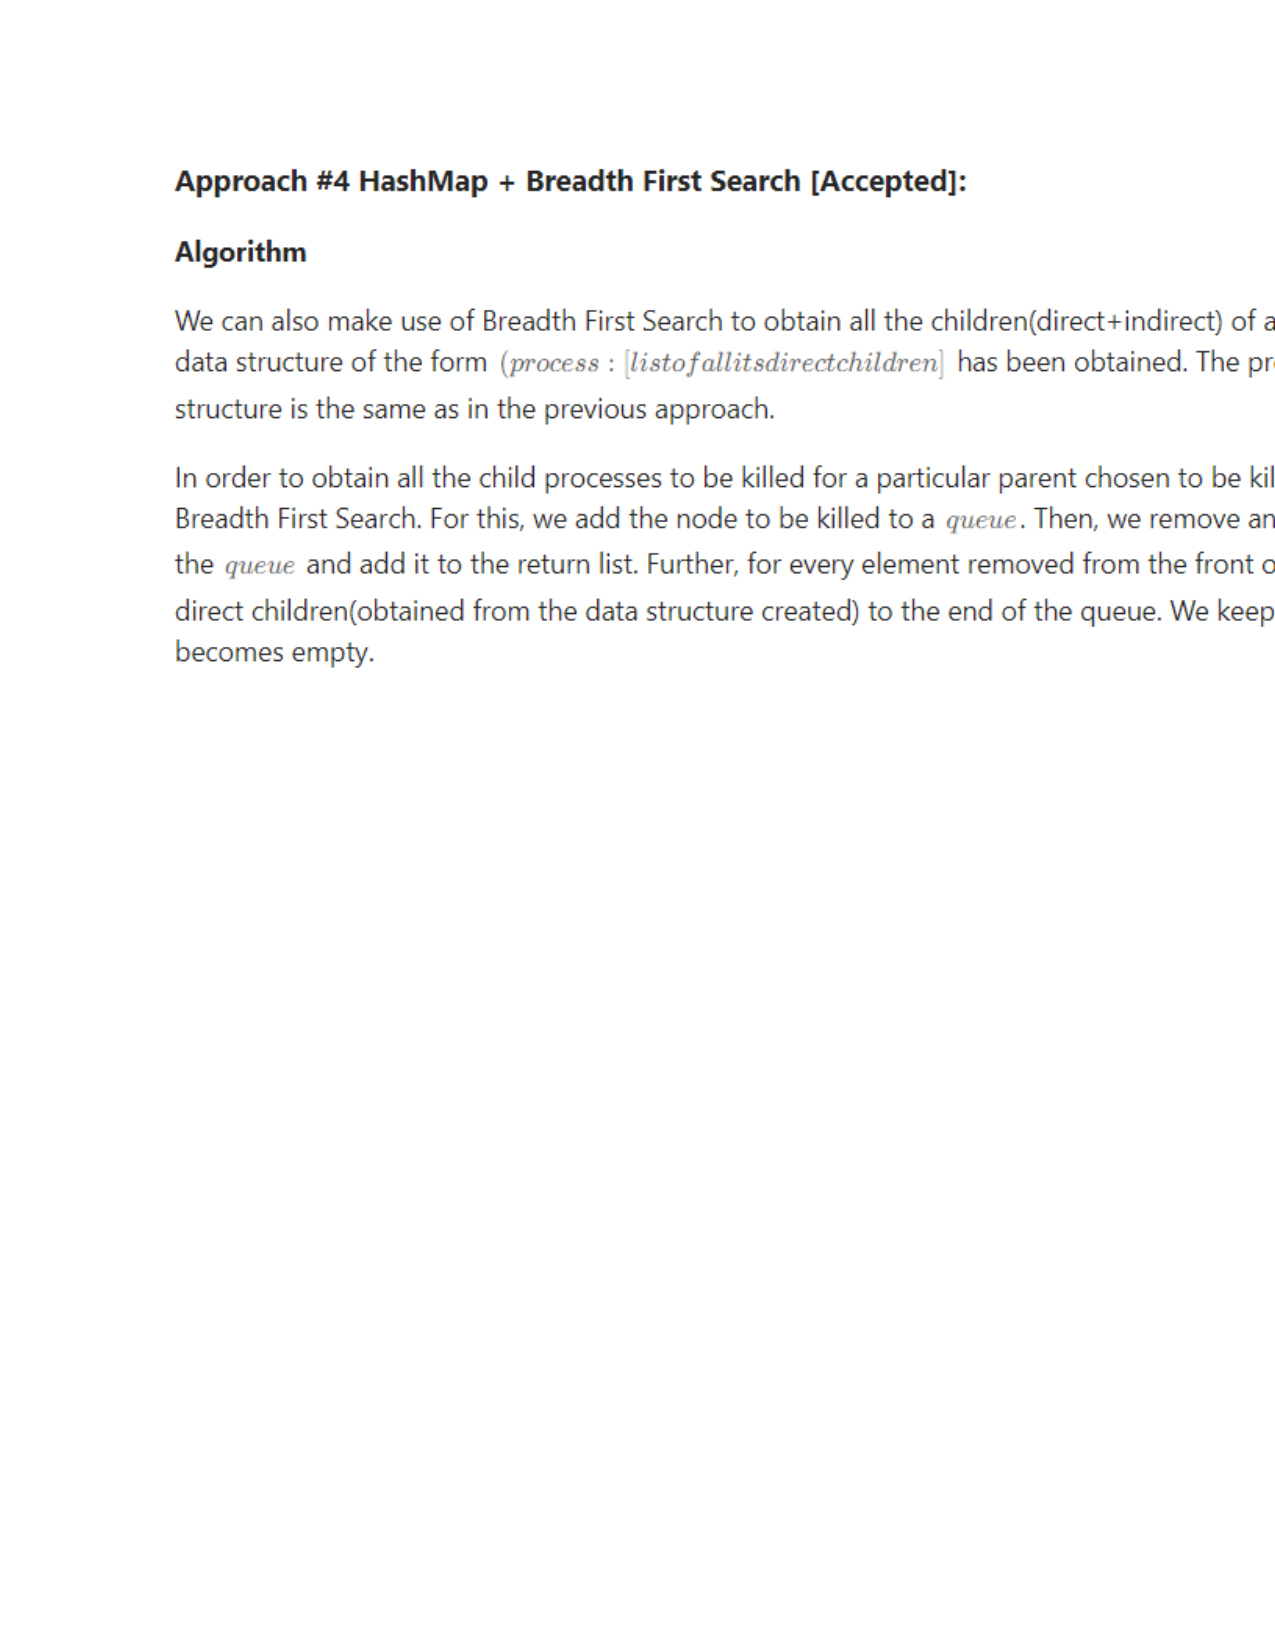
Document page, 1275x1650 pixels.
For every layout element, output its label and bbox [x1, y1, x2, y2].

picture [150, 150, 1275, 682]
